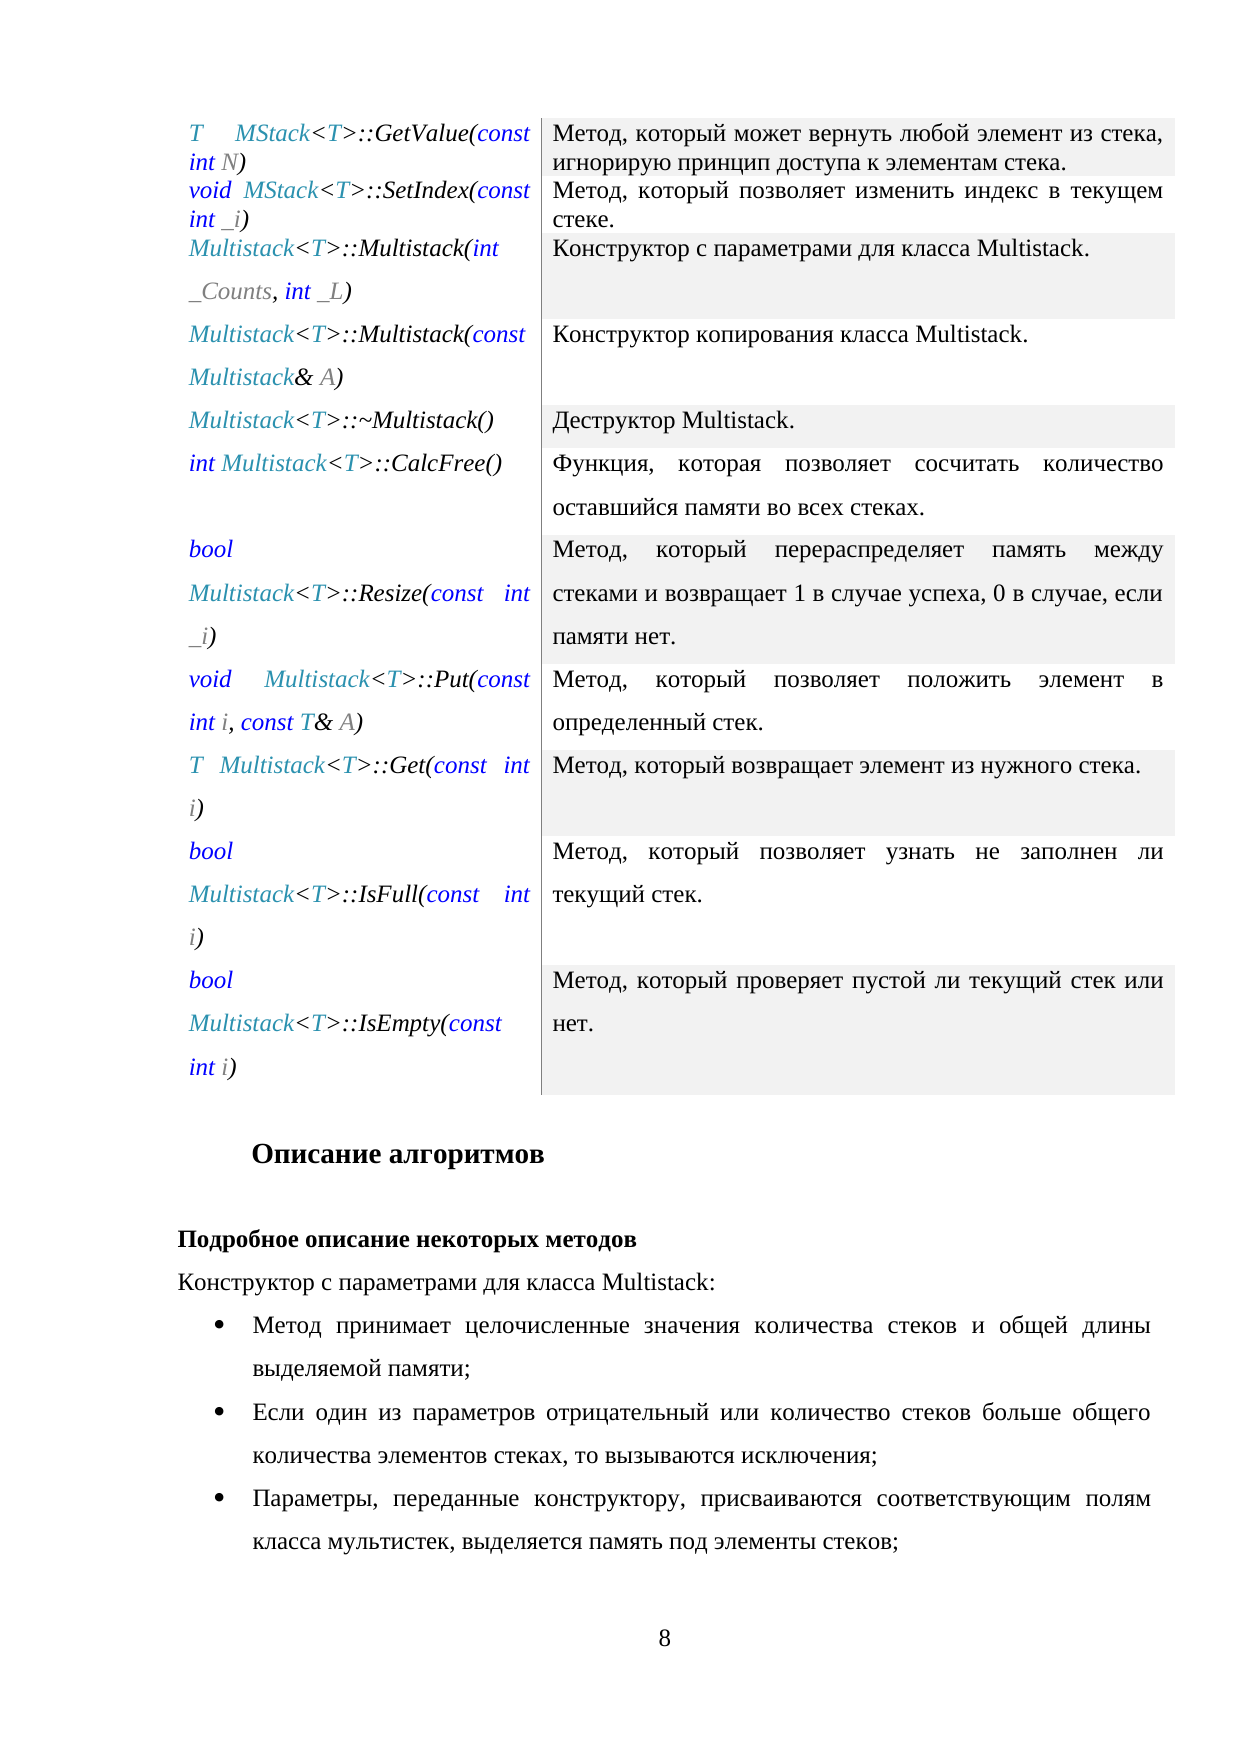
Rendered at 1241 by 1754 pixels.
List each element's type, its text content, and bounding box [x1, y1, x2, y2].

list Метод принимает целочисленные значения количества стеков и общей длины выделяемой памяти; [215, 1310, 1152, 1382]
table_cell Метод, который перераспределяет память между стеками и возвращает 1 в случае успеха, 0 в случае, если памяти нет. [542, 535, 1175, 664]
table_cell Метод, который позволяет положить элемент в определенный стек. [542, 664, 1175, 750]
table_cell Multistack<T>::Multistack(const Multistack& A) [177, 319, 541, 405]
table_cell Метод, который возвращает элемент из нужного стека. [542, 750, 1175, 836]
table_cell bool Multistack<T>::Resize(const int _i) [177, 535, 541, 664]
table_cell Метод, который позволяет узнать не заполнен ли текущий стек. [542, 836, 1175, 965]
table_cell Функция, которая позволяет сосчитать количество оставшийся памяти во всех стеках. [542, 449, 1175, 534]
table_cell Метод, который позволяет изменить индекс в текущем стеке. [542, 176, 1175, 233]
table_cell T Multistack<T>::Get(const int i) [177, 750, 541, 836]
table_cell Конструктор копирования класса Multistack. [542, 319, 1175, 405]
table_cell Метод, который проверяет пустой ли текущий стек или нет. [542, 965, 1175, 1095]
table_cell Multistack<T>::~Multistack() [177, 405, 541, 448]
table_cell bool Multistack<T>::IsEmpty(const int i) [177, 965, 541, 1095]
subtitle Описание алгоритмов [251, 1136, 1152, 1170]
table_cell void MStack<T>::SetIndex(const int _i) [177, 176, 541, 233]
table_cell Метод, который может вернуть любой элемент из стека, игнорирую принцип доступа к элементам стека. [542, 118, 1175, 176]
table_cell int Multistack<T>::CalcFree() [177, 449, 541, 534]
table_cell Деструктор Multistack. [542, 405, 1175, 448]
text Конструктор с параметрами для класса Multistack: [177, 1267, 1152, 1296]
text Подробное описание некоторых методов [177, 1224, 1152, 1253]
table_cell Конструктор с параметрами для класса Multistack. [542, 233, 1175, 319]
list Параметры, переданные конструктору, присваиваются соответствующим полям класса мультистек, выделяется память под элементы стеков; [215, 1483, 1152, 1555]
table_cell T MStack<T>::GetValue(const int N) [177, 118, 541, 176]
table_cell void Multistack<T>::Put(const int i, const T& A) [177, 664, 541, 750]
list Если один из параметров отрицательный или количество стеков больше общего количества элементов стеках, то вызываются исключения; [215, 1397, 1152, 1468]
table_cell Multistack<T>::Multistack(int _Counts, int _L) [177, 233, 541, 319]
table_cell bool Multistack<T>::IsFull(const int i) [177, 836, 541, 965]
